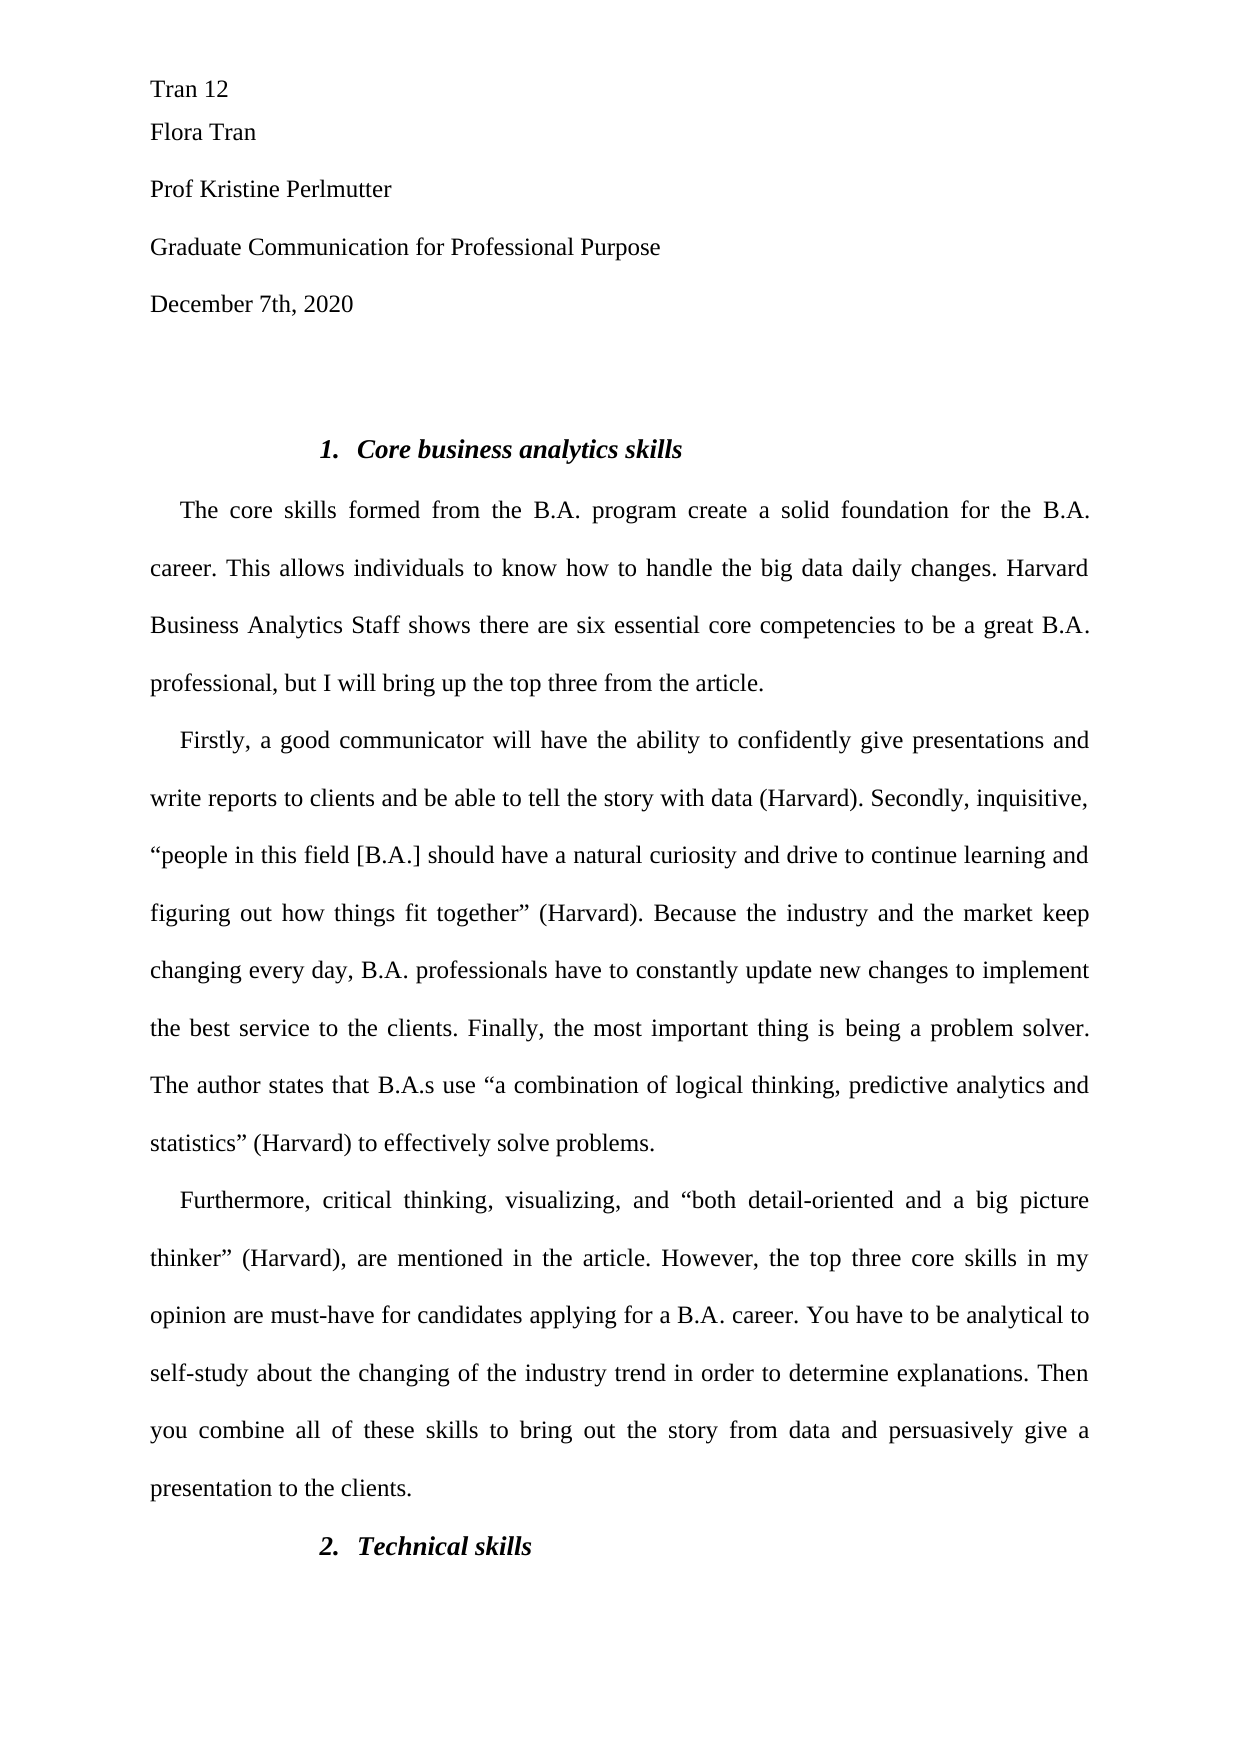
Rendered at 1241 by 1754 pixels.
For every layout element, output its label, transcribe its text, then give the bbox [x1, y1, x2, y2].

text The core skills formed from the B.A. program create a solid foundation for the B.A. career. This allows individuals to know how to handle the big data daily changes. Harvard Business Analytics Staff shows there are six essential core competencies to be a great B.A. professional, but I will bring up the top three from the article. [150, 495, 1090, 697]
list Technical skills [319, 1530, 1090, 1561]
text Furthermore, critical thinking, visualizing, and “both detail-oriented and a big picture thinker” (Harvard), are mentioned in the article. However, the top three core skills in my opinion are must-have for candidates applying for a B.A. career. You have to be analytical to self-study about the changing of the industry trend in order to determine explanations. Then you combine all of these skills to bring out the story from data and persuasively give a presentation to the clients. [150, 1185, 1090, 1502]
text Firstly, a good communicator will have the ability to confidently give presentations and write reports to clients and be able to tell the story with data (Harvard). Secondly, inquisitive, “people in this field [B.A.] should have a natural curiosity and drive to continue learning and figuring out how things fit together” (Harvard). Because the industry and the market keep changing every day, B.A. professionals have to constantly update new changes to implement the best service to the clients. Finally, the most important thing is being a problem solver. The author states that B.A.s use “a combination of logical thinking, predictive analytics and statistics” (Harvard) to effectively solve problems. [150, 725, 1090, 1157]
list Core business analytics skills [319, 433, 1090, 464]
